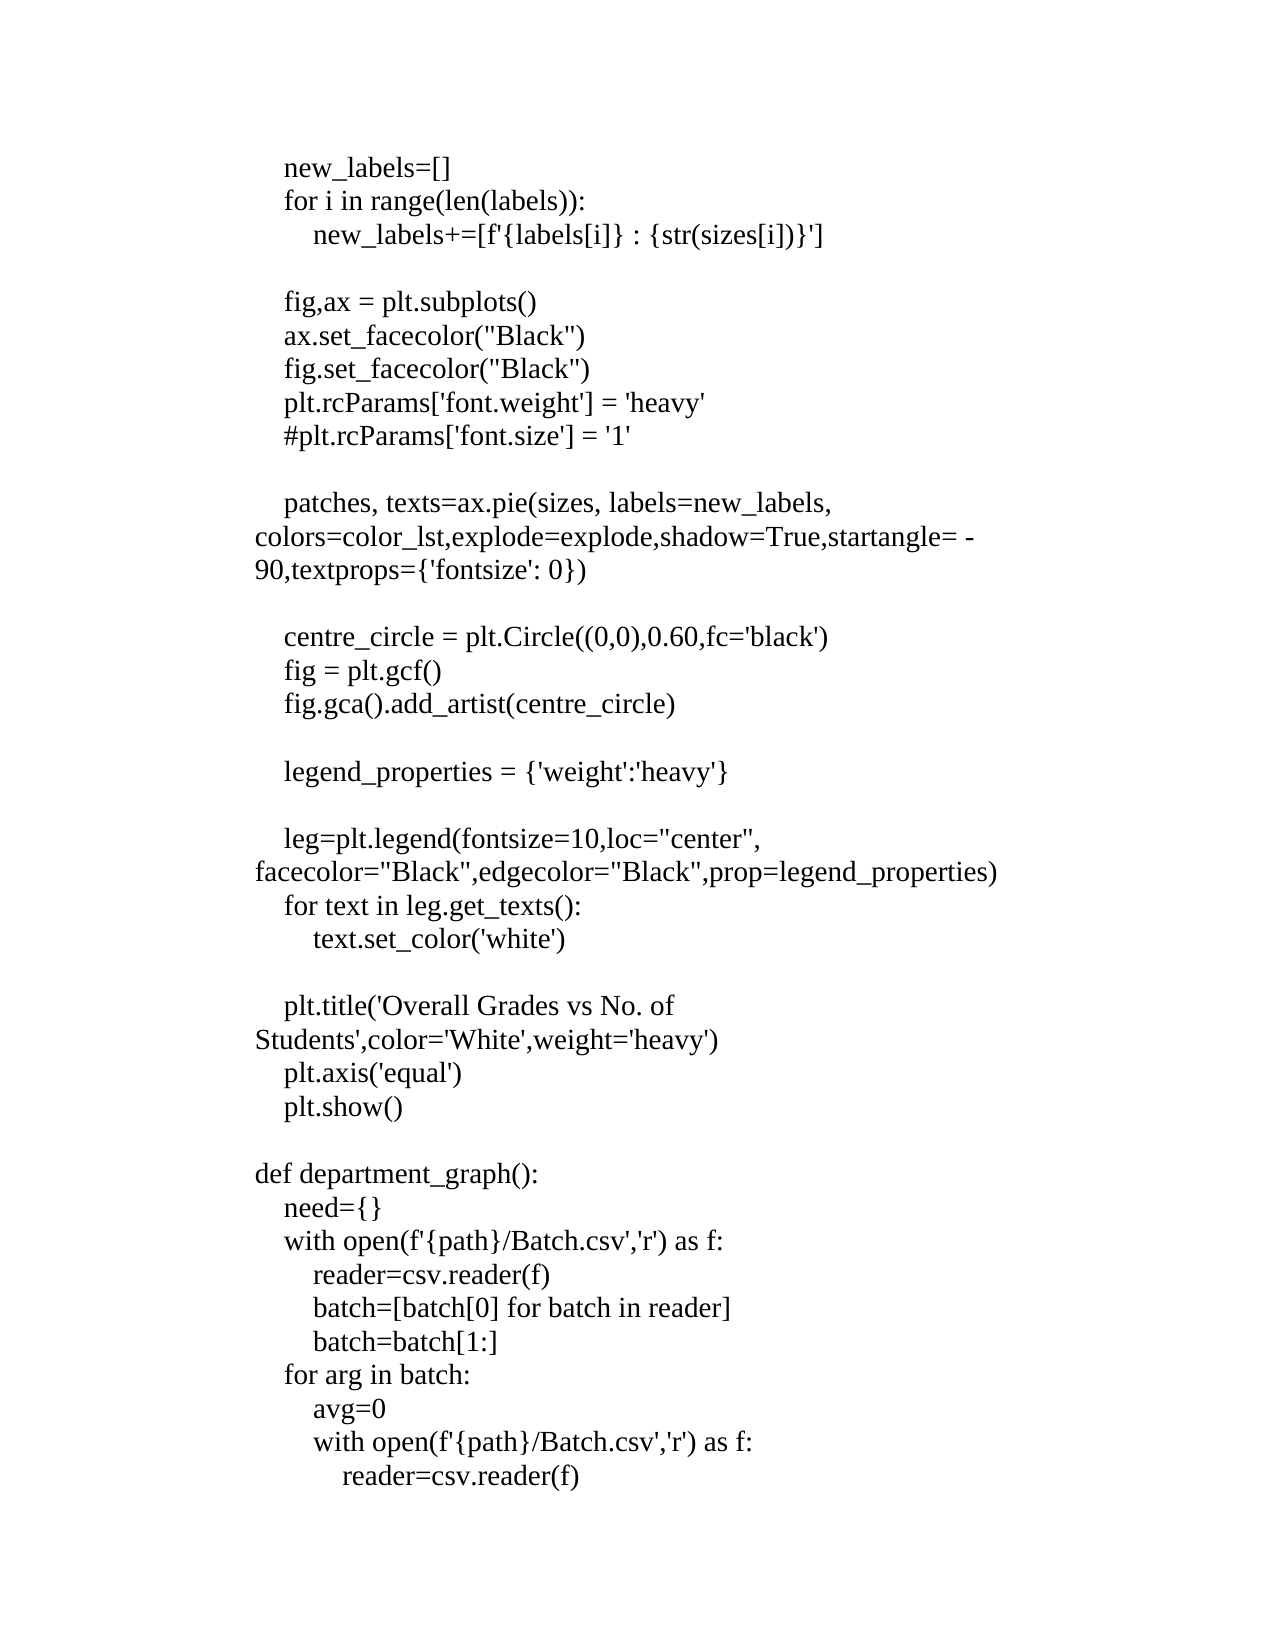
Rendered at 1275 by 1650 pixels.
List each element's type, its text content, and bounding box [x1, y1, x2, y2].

list #plt.rcParams['font.size'] = '1' [254, 418, 1144, 452]
list fig.gca().add_artist(centre_circle) [254, 687, 1144, 720]
list text.set_color('white') [254, 921, 1144, 955]
list new_labels=[] [254, 150, 1144, 183]
list plt.title('Overall Grades vs No. of Students',color='White',weight='heavy') [254, 988, 1144, 1056]
list for i in range(len(labels)): [254, 183, 1144, 217]
list patches, texts=ax.pie(sizes, labels=new_labels, colors=color_lst,explode=explode,shadow=True,startangle= -90,textprops={'fontsize': 0}) [254, 485, 1144, 586]
list fig,ax = plt.subplots() [254, 284, 1144, 318]
list reader=csv.reader(f) [254, 1458, 1144, 1492]
list plt.rcParams['font.weight'] = 'heavy' [254, 385, 1144, 418]
list with open(f'{path}/Batch.csv','r') as f: [254, 1223, 1144, 1257]
list fig = plt.gcf() [254, 653, 1144, 687]
list need={} [254, 1190, 1144, 1223]
list reader=csv.reader(f) [254, 1257, 1144, 1290]
list plt.axis('equal') [254, 1056, 1144, 1089]
list ax.set_facecolor("Black") [254, 318, 1144, 351]
list leg=plt.legend(fontsize=10,loc="center", facecolor="Black",edgecolor="Black",prop=legend_properties) [254, 821, 1144, 888]
list centre_circle = plt.Circle((0,0),0.60,fc='black') [254, 619, 1144, 653]
list new_labels+=[f'{labels[i]} : {str(sizes[i])}'] [254, 217, 1144, 251]
list def department_graph(): [254, 1156, 1144, 1190]
list fig.set_facecolor("Black") [254, 351, 1144, 385]
list legend_properties = {'weight':'heavy'} [254, 754, 1144, 787]
list batch=batch[1:] [254, 1324, 1144, 1357]
list for text in leg.get_texts(): [254, 888, 1144, 921]
list batch=[batch[0] for batch in reader] [254, 1290, 1144, 1324]
list for arg in batch: [254, 1357, 1144, 1391]
list avg=0 [254, 1391, 1144, 1424]
list plt.show() [254, 1089, 1144, 1123]
list with open(f'{path}/Batch.csv','r') as f: [254, 1424, 1144, 1458]
